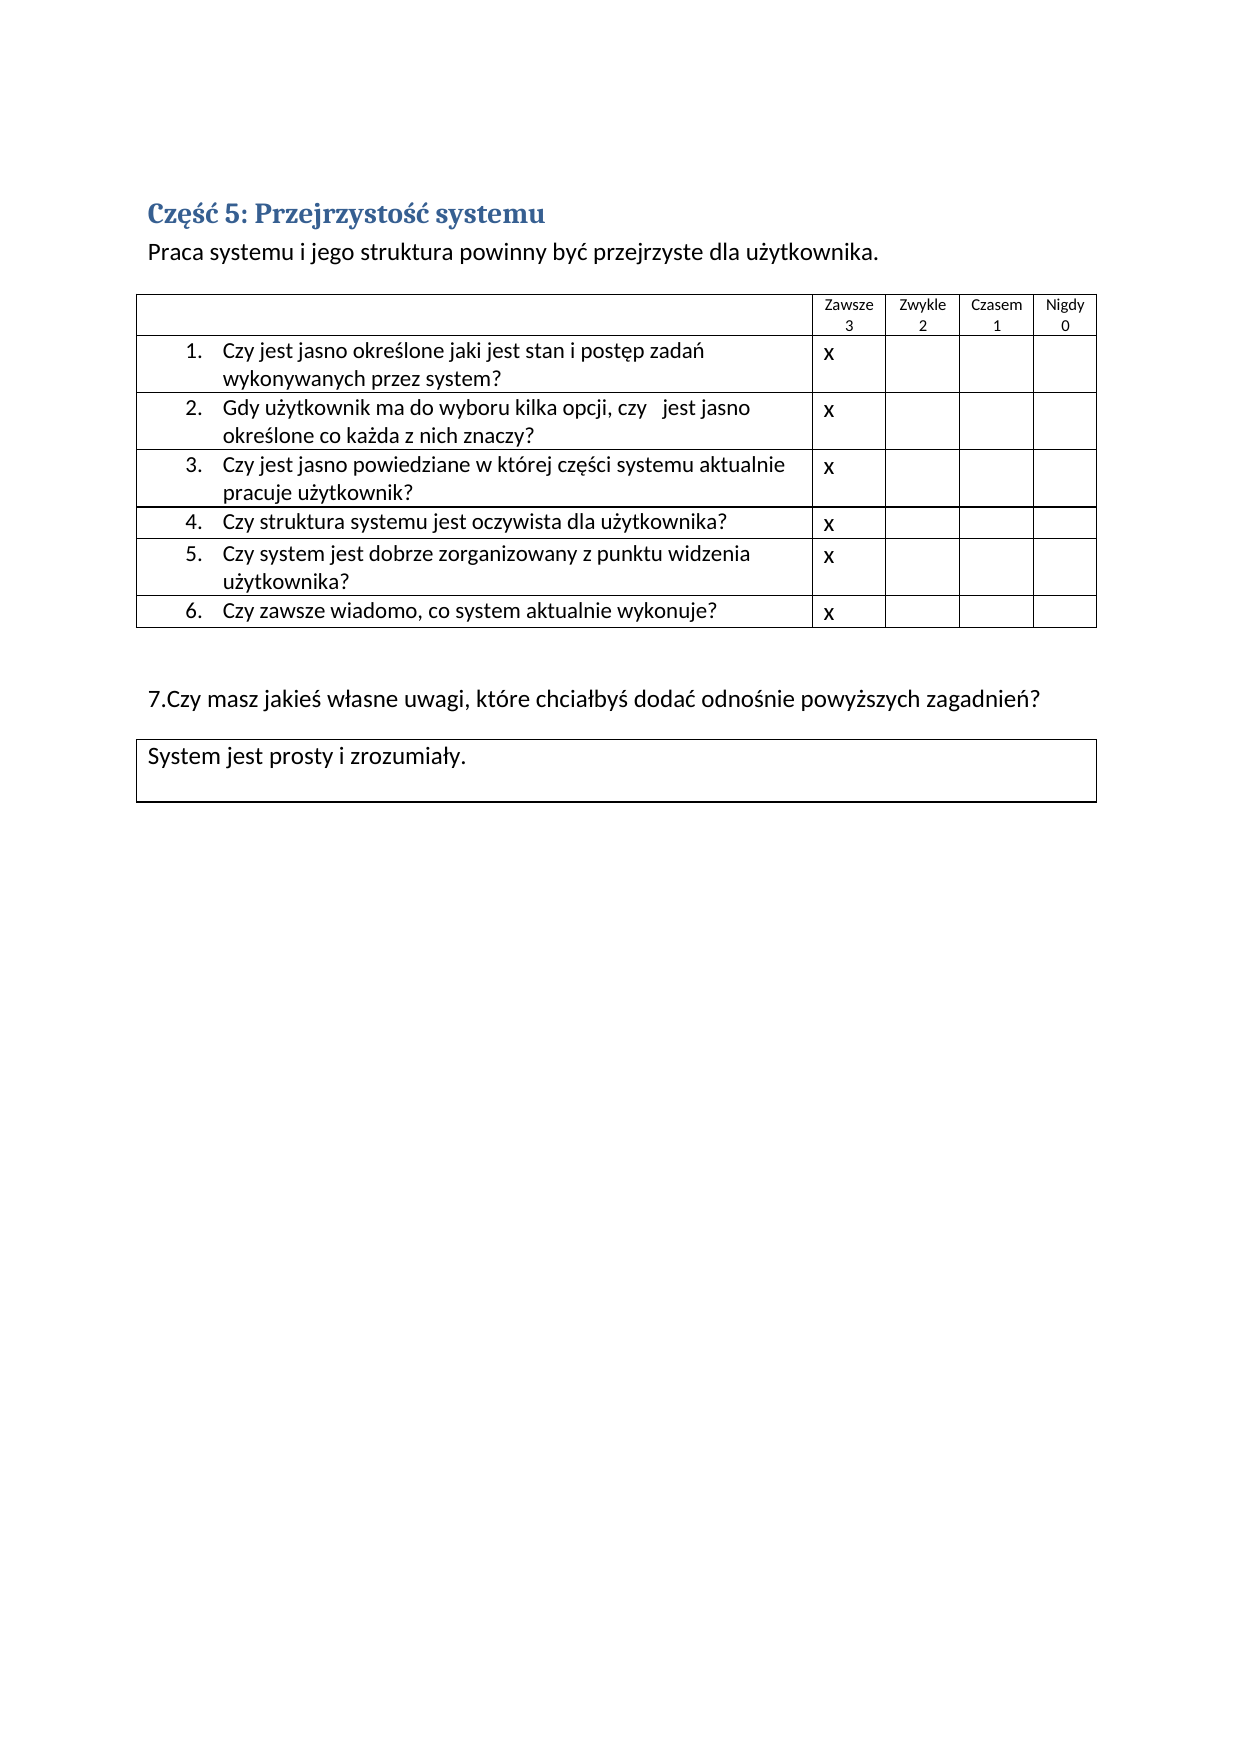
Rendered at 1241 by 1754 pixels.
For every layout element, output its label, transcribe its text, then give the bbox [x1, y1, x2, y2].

table_cell Czy zawsze wiadomo, co system aktualnie wykonuje? [137, 596, 812, 627]
text 7.Czy masz jakieś własne uwagi, które chciałbyś dodać odnośnie powyższych zagadnień? [148, 683, 1093, 714]
table_cell [960, 596, 1033, 627]
table_header Czasem 1 [960, 295, 1033, 335]
table_cell x [813, 539, 885, 595]
table_cell x [813, 596, 885, 627]
table_cell x [813, 450, 885, 506]
table_cell x [813, 336, 885, 392]
table_cell [886, 393, 959, 449]
table_cell [960, 508, 1033, 538]
table_cell [886, 336, 959, 392]
table_header [137, 295, 812, 335]
table_header Zwykle 2 [886, 295, 959, 335]
table_cell [960, 450, 1033, 506]
table_cell [1034, 336, 1096, 392]
table_cell Czy struktura systemu jest oczywista dla użytkownika? [137, 508, 812, 538]
table_cell [1034, 596, 1096, 627]
table_cell [960, 539, 1033, 595]
table_cell x [813, 508, 885, 538]
table_cell [1034, 450, 1096, 506]
table_cell [960, 336, 1033, 392]
table_cell Czy system jest dobrze zorganizowany z punktu widzenia użytkownika? [137, 539, 812, 595]
table_cell Gdy użytkownik ma do wyboru kilka opcji, czy jest jasno określone co każda z nich znaczy? [137, 393, 812, 449]
table_cell Czy jest jasno określone jaki jest stan i postęp zadań wykonywanych przez system? [137, 336, 812, 392]
table_header Zawsze 3 [813, 295, 885, 335]
table_cell [886, 596, 959, 627]
subtitle Część 5: Przejrzystość systemu [148, 198, 1093, 231]
table_cell [1034, 539, 1096, 595]
table_cell [886, 508, 959, 538]
table_cell x [813, 393, 885, 449]
table_cell [1034, 393, 1096, 449]
text Praca systemu i jego struktura powinny być przejrzyste dla użytkownika. [148, 236, 1093, 267]
table_cell Czy jest jasno powiedziane w której części systemu aktualnie pracuje użytkownik? [137, 450, 812, 506]
table_cell [1034, 508, 1096, 538]
table_cell [960, 393, 1033, 449]
table_header Nigdy 0 [1034, 295, 1096, 335]
table_cell [886, 450, 959, 506]
table_header System jest prosty i zrozumiały. [137, 740, 1096, 801]
table_cell [886, 539, 959, 595]
